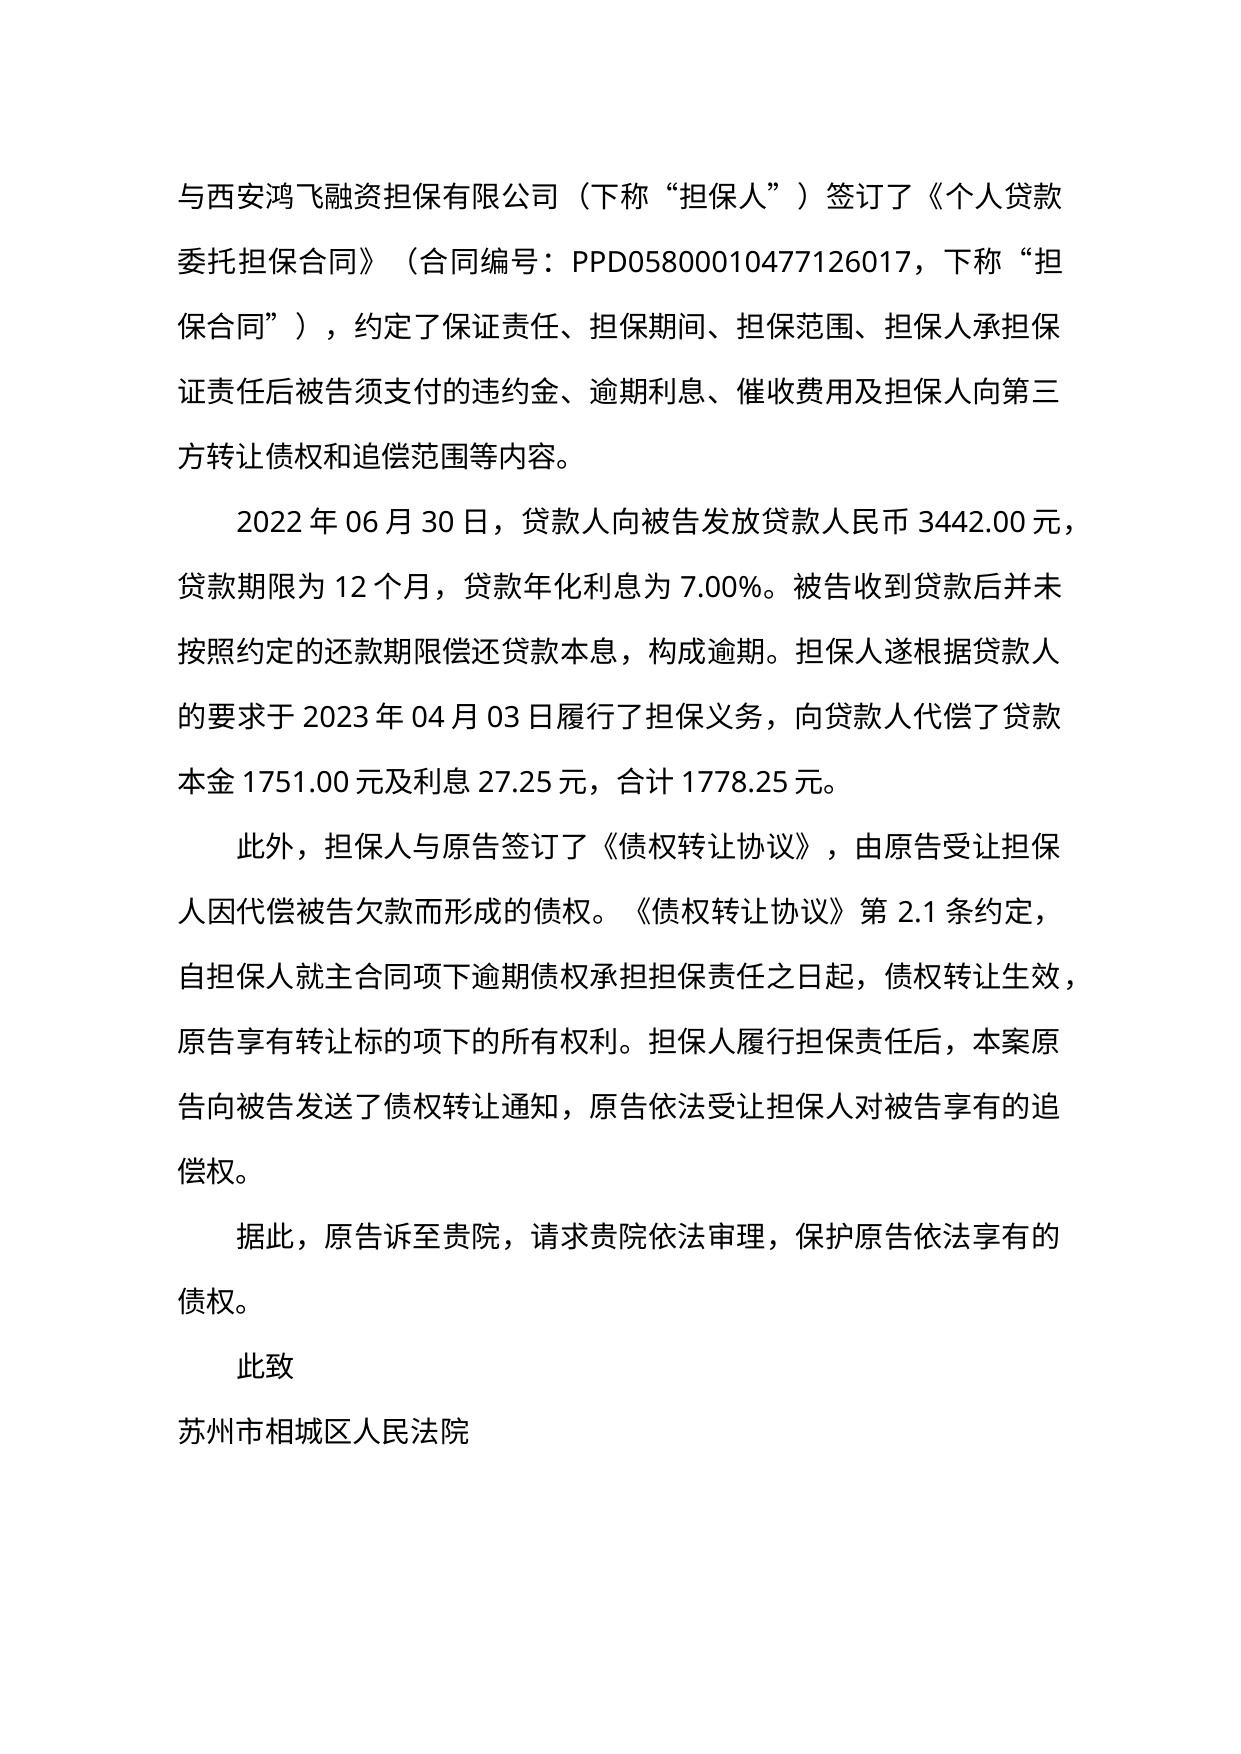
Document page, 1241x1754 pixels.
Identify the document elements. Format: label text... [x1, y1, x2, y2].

text 苏州市相城区人民法院 [177, 1397, 1063, 1462]
text 此外，担保人与原告签订了《债权转让协议》，由原告受让担保人因代偿被告欠款而形成的债权。《债权转让协议》第2.1条约定，自担保人就主合同项下逾期债权承担担保责任之日起，债权转让生效，原告享有转让标的项下的所有权利。担保人履行担保责任后，本案原告向被告发送了债权转让通知，原告依法受让担保人对被告享有的追偿权。 [177, 812, 1063, 1202]
text 据此，原告诉至贵院，请求贵院依法审理，保护原告依法享有的债权。 [177, 1202, 1063, 1332]
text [177, 162, 1063, 487]
text 2022年06月30日，贷款人向被告发放贷款人民币3442.00元，贷款期限为12个月，贷款年化利息为7.00%。被告收到贷款后并未按照约定的还款期限偿还贷款本息，构成逾期。担保人遂根据贷款人的要求于2023年04月03日履行了担保义务，向贷款人代偿了贷款本金1751.00元及利息27.25元，合计1778.25元。 [177, 487, 1063, 812]
text 此致 [177, 1332, 1063, 1397]
